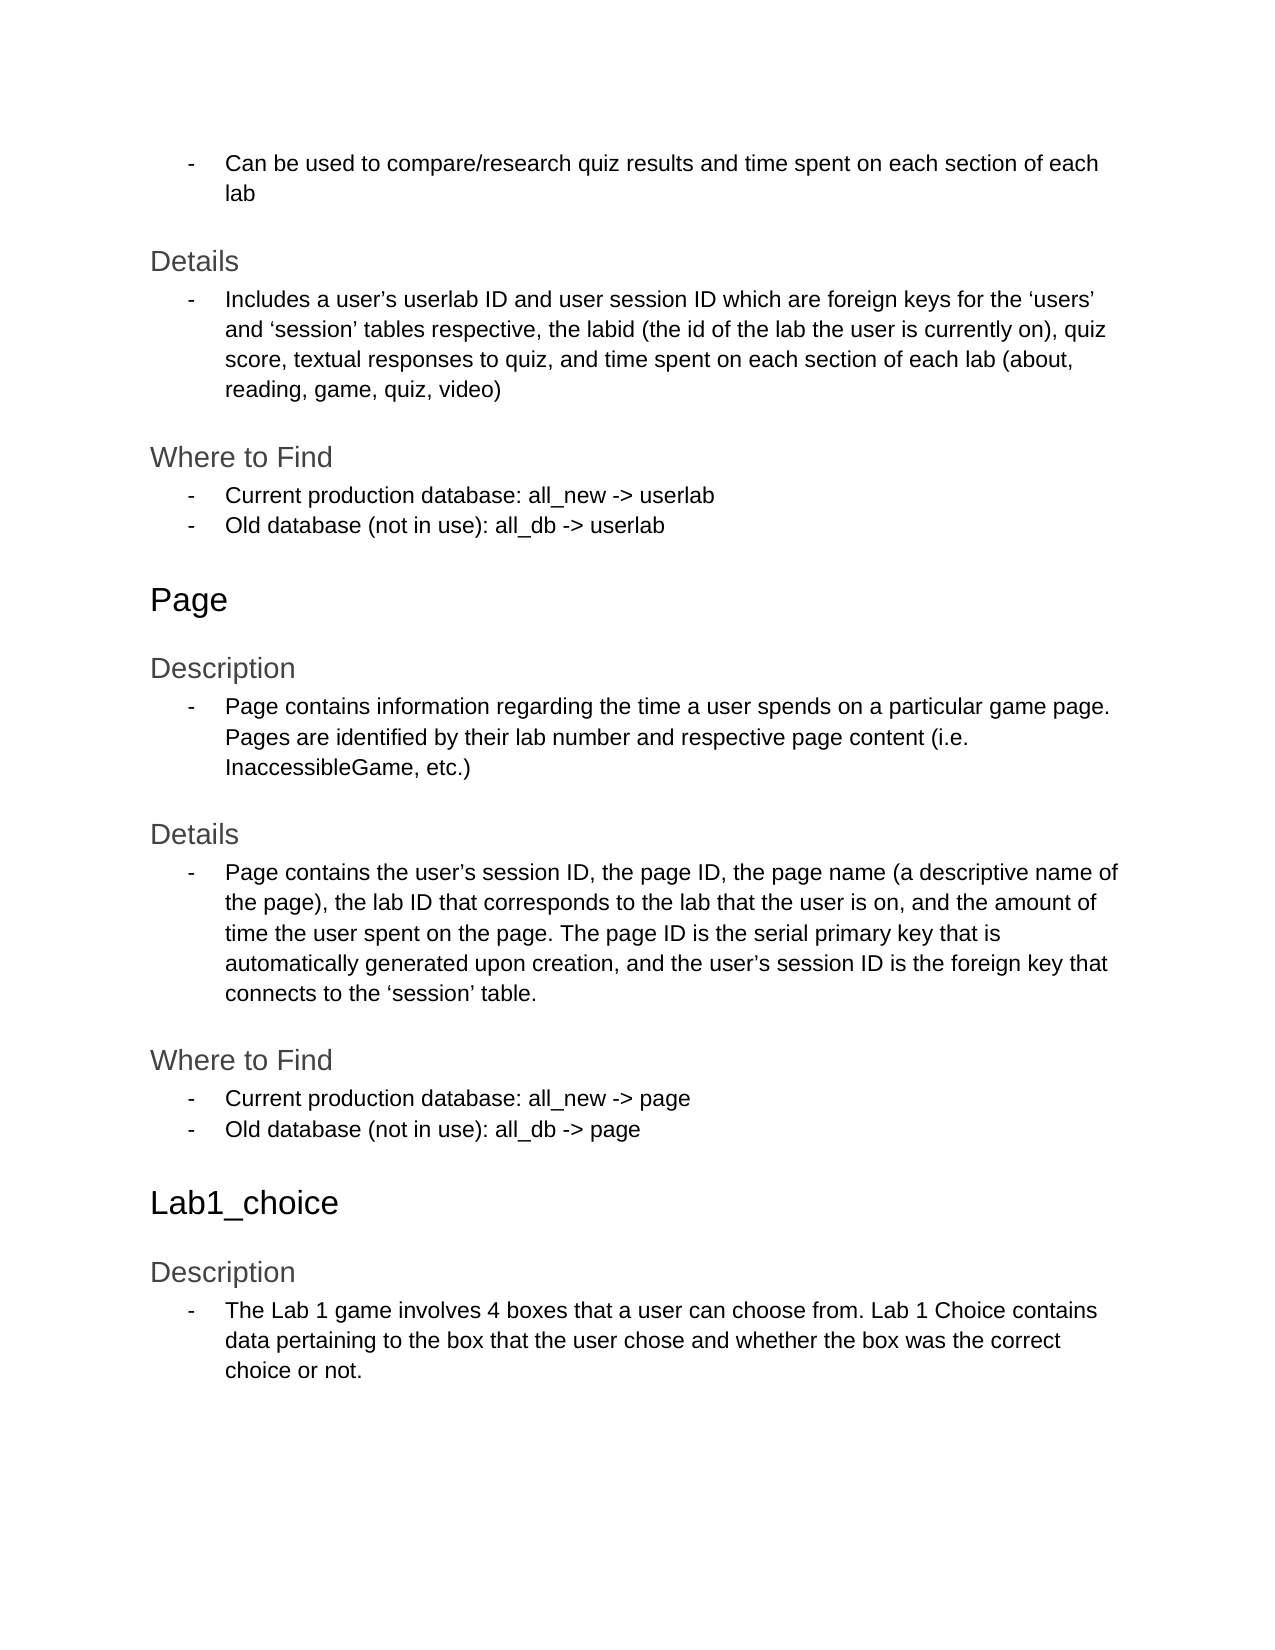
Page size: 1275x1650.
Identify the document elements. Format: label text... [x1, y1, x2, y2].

list Old database (not in use): all_db -> page [187, 1116, 1125, 1142]
subtitle Page [150, 579, 1125, 618]
list Current production database: all_new -> userlab [187, 482, 1125, 508]
subtitle Details [150, 244, 1125, 277]
subtitle Lab1_choice [150, 1183, 1125, 1222]
list Page contains information regarding the time a user spends on a particular game page. Pages are identified by their lab number and respective page content (i.e. InaccessibleGame, etc.) [187, 693, 1125, 780]
subtitle Where to Find [150, 1043, 1125, 1077]
subtitle Description [150, 1255, 1125, 1288]
list Can be used to compare/research quiz results and time spent on each section of each lab [187, 150, 1125, 207]
list Page contains the user’s session ID, the page ID, the page name (a descriptive name of the page), the lab ID that corresponds to the lab that the user is on, and the amount of time the user spent on the page. The page ID is the serial primary key that is automatically generated upon creation, and the user’s session ID is the foreign key that connects to the ‘session’ table. [187, 859, 1125, 1006]
list Includes a user’s userlab ID and user session ID which are foreign keys for the ‘users’ and ‘session’ tables respective, the labid (the id of the lab the user is currently on), quiz score, textual responses to quiz, and time spent on each section of each lab (about, reading, game, quiz, video) [187, 286, 1125, 403]
list The Lab 1 game involves 4 boxes that a user can choose from. Lab 1 Choice contains data pertaining to the box that the user chose and whether the box was the correct choice or not. [187, 1297, 1125, 1384]
list Current production database: all_new -> page [187, 1085, 1125, 1112]
list Old database (not in use): all_db -> userlab [187, 512, 1125, 538]
subtitle Description [150, 651, 1125, 685]
subtitle Details [150, 817, 1125, 851]
subtitle Where to Find [150, 440, 1125, 473]
